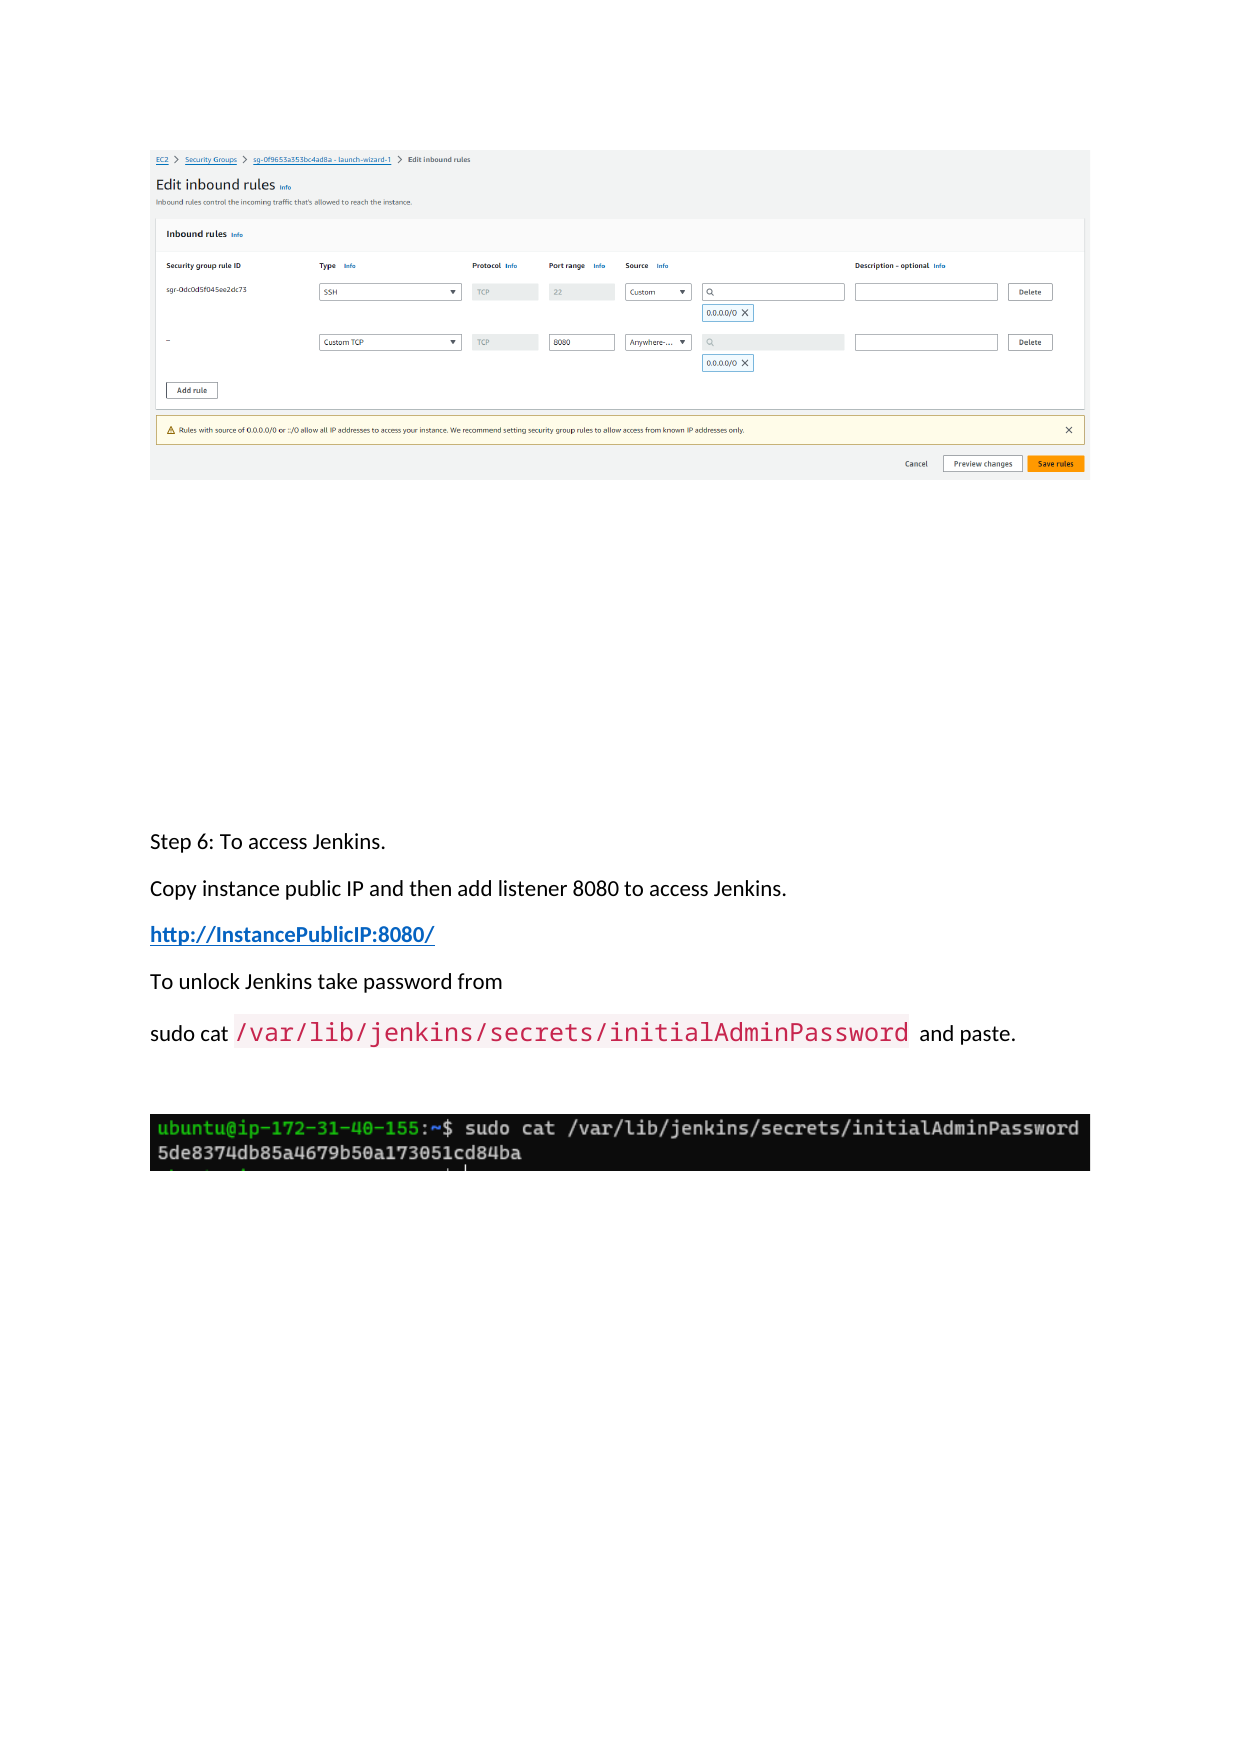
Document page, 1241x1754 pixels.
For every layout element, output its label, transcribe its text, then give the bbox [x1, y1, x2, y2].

text http://InstancePublicIP:8080/ [150, 921, 1090, 949]
text Step 6: To access Jenkins. [150, 827, 1090, 855]
picture [150, 1114, 1091, 1171]
text Copy instance public IP and then add listener 8080 to access Jenkins. [150, 874, 1090, 902]
text To unlock Jenkins take password from [150, 967, 1090, 996]
picture [150, 150, 1091, 480]
text sudo cat /var/lib/jenkins/secrets/initialAdminPassword and paste. [909, 1014, 1090, 1048]
